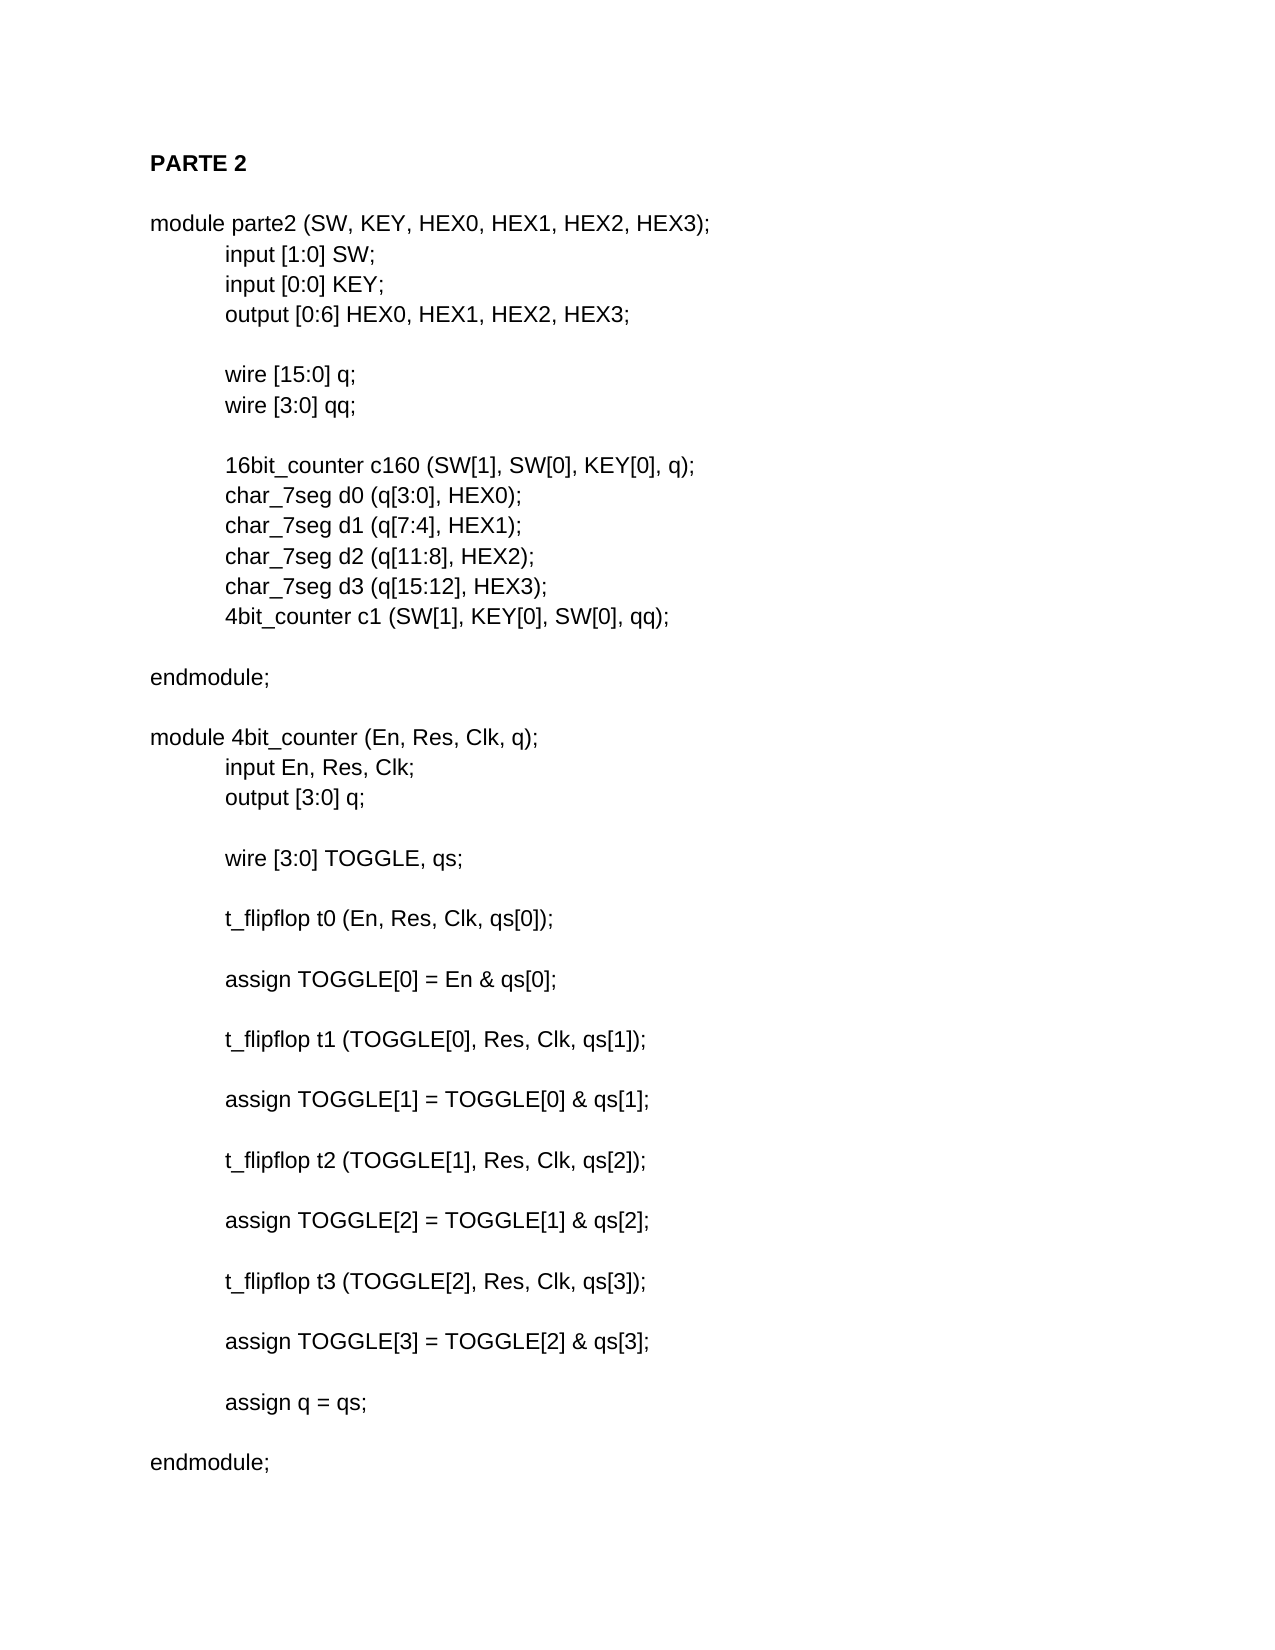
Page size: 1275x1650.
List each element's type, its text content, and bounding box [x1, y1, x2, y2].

text assign TOGGLE[1] = TOGGLE[0] & qs[1]; [150, 1086, 1125, 1113]
text input En, Res, Clk; [150, 754, 1125, 781]
text t_flipflop t2 (TOGGLE[1], Res, Clk, qs[2]); [150, 1147, 1125, 1173]
text endmodule; [150, 1449, 1125, 1475]
text input [1:0] SW; [150, 241, 1125, 267]
text t_flipflop t1 (TOGGLE[0], Res, Clk, qs[1]); [150, 1026, 1125, 1052]
text wire [3:0] TOGGLE, qs; [150, 845, 1125, 871]
text endmodule; [150, 663, 1125, 690]
text char_7seg d1 (q[7:4], HEX1); [150, 512, 1125, 539]
text 16bit_counter c160 (SW[1], SW[0], KEY[0], q); [150, 452, 1125, 478]
text output [3:0] q; [150, 784, 1125, 811]
text module 4bit_counter (En, Res, Clk, q); [150, 724, 1125, 750]
text assign TOGGLE[0] = En & qs[0]; [150, 966, 1125, 992]
text t_flipflop t0 (En, Res, Clk, qs[0]); [150, 905, 1125, 932]
text t_flipflop t3 (TOGGLE[2], Res, Clk, qs[3]); [150, 1268, 1125, 1294]
text output [0:6] HEX0, HEX1, HEX2, HEX3; [150, 301, 1125, 327]
text assign q = qs; [150, 1388, 1125, 1415]
text PARTE 2 [150, 150, 1125, 176]
text wire [15:0] q; [150, 361, 1125, 388]
text wire [3:0] qq; [150, 392, 1125, 418]
text char_7seg d0 (q[3:0], HEX0); [150, 482, 1125, 509]
text 4bit_counter c1 (SW[1], KEY[0], SW[0], qq); [150, 603, 1125, 629]
text char_7seg d2 (q[11:8], HEX2); [150, 543, 1125, 569]
text assign TOGGLE[3] = TOGGLE[2] & qs[3]; [150, 1328, 1125, 1354]
text char_7seg d3 (q[15:12], HEX3); [150, 573, 1125, 599]
text assign TOGGLE[2] = TOGGLE[1] & qs[2]; [150, 1207, 1125, 1234]
text input [0:0] KEY; [150, 271, 1125, 297]
text module parte2 (SW, KEY, HEX0, HEX1, HEX2, HEX3); [150, 210, 1125, 237]
